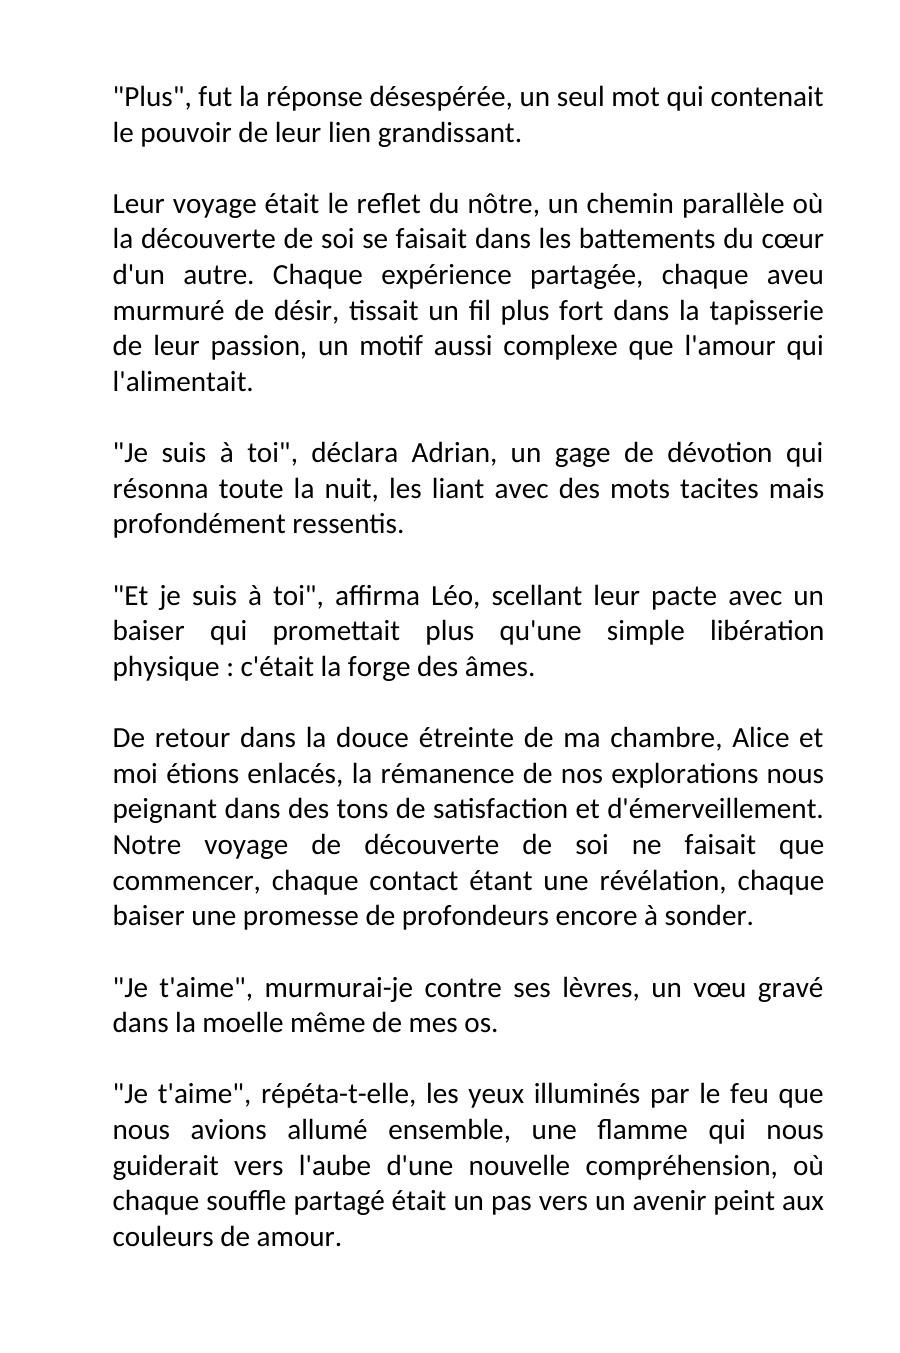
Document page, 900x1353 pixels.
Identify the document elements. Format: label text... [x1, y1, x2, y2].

text Leur voyage était le reflet du nôtre, un chemin parallèle où la découverte de soi se faisait dans les battements du cœur d'un autre. Chaque expérience partagée, chaque aveu murmuré de désir, tissait un fil plus fort dans la tapisserie de leur passion, un motif aussi complexe que l'amour qui l'alimentait. [112, 185, 825, 399]
text "Plus", fut la réponse désespérée, un seul mot qui contenait le pouvoir de leur lien grandissant. [112, 78, 825, 149]
text "Je t'aime", murmurai-je contre ses lèvres, un vœu gravé dans la moelle même de mes os. [112, 969, 825, 1040]
text De retour dans la douce étreinte de ma chambre, Alice et moi étions enlacés, la rémanence de nos explorations nous peignant dans des tons de satisfaction et d'émerveillement. Notre voyage de découverte de soi ne faisait que commencer, chaque contact étant une révélation, chaque baiser une promesse de profondeurs encore à sonder. [112, 719, 825, 933]
text "Je t'aime", répéta-t-elle, les yeux illuminés par le feu que nous avions allumé ensemble, une flamme qui nous guiderait vers l'aube d'une nouvelle compréhension, où chaque souffle partagé était un pas vers un avenir peint aux couleurs de amour. [112, 1076, 825, 1254]
text "Et je suis à toi", affirma Léo, scellant leur pacte avec un baiser qui promettait plus qu'une simple libération physique : c'était la forge des âmes. [112, 577, 825, 684]
text "Je suis à toi", déclara Adrian, un gage de dévotion qui résonna toute la nuit, les liant avec des mots tacites mais profondément ressentis. [112, 434, 825, 541]
